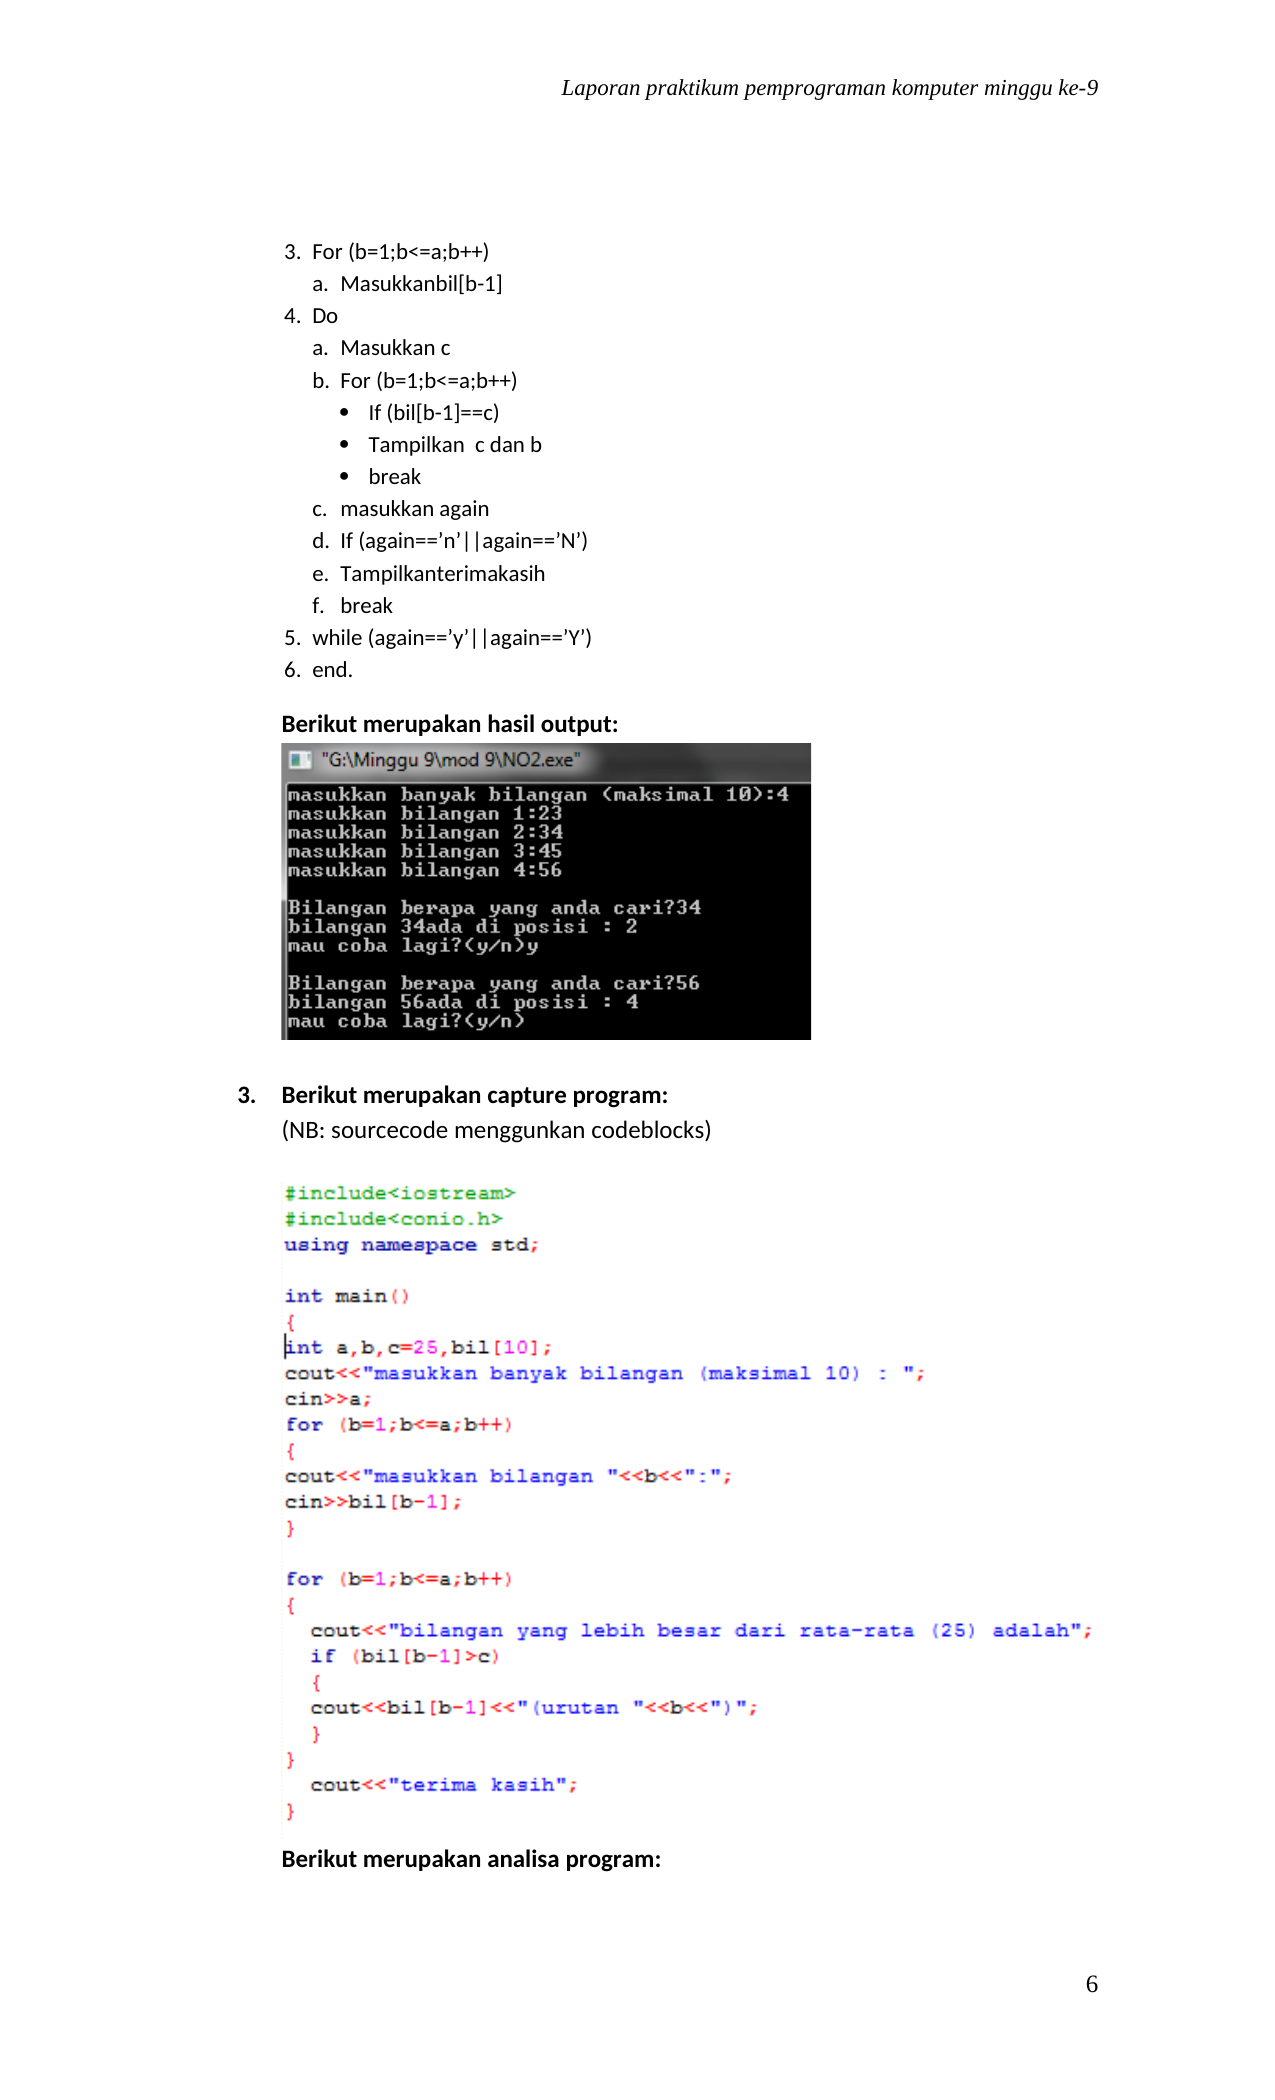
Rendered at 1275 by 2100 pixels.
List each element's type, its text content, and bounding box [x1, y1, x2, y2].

list Tampilkan c dan b [340, 430, 1098, 458]
list If (again==’n’||again==’N’) [312, 527, 1098, 555]
list Tampilkanterimakasih [312, 559, 1098, 587]
list Do [284, 301, 1098, 329]
list Masukkan c [312, 333, 1098, 362]
list while (again==’y’||again==’Y’) [284, 623, 1098, 651]
list break [312, 591, 1098, 619]
list For (b=1;b<=a;b++) [284, 237, 1098, 265]
list (NB: sourcecode menggunkan codeblocks) [281, 1114, 1098, 1144]
list For (b=1;b<=a;b++) [312, 366, 1098, 394]
list If (bil[b-1]==c) [340, 398, 1098, 426]
picture [281, 1183, 1110, 1839]
list break [340, 462, 1098, 490]
list Berikut merupakan analisa program: [281, 1843, 1098, 1873]
list masukkan again [312, 494, 1098, 522]
list Masukkanbil[b-1] [312, 269, 1098, 297]
list Berikut merupakan capture program: [237, 1079, 1098, 1109]
picture [281, 743, 812, 1040]
list Berikut merupakan hasil output: [281, 708, 1098, 739]
list end. [284, 655, 1098, 683]
